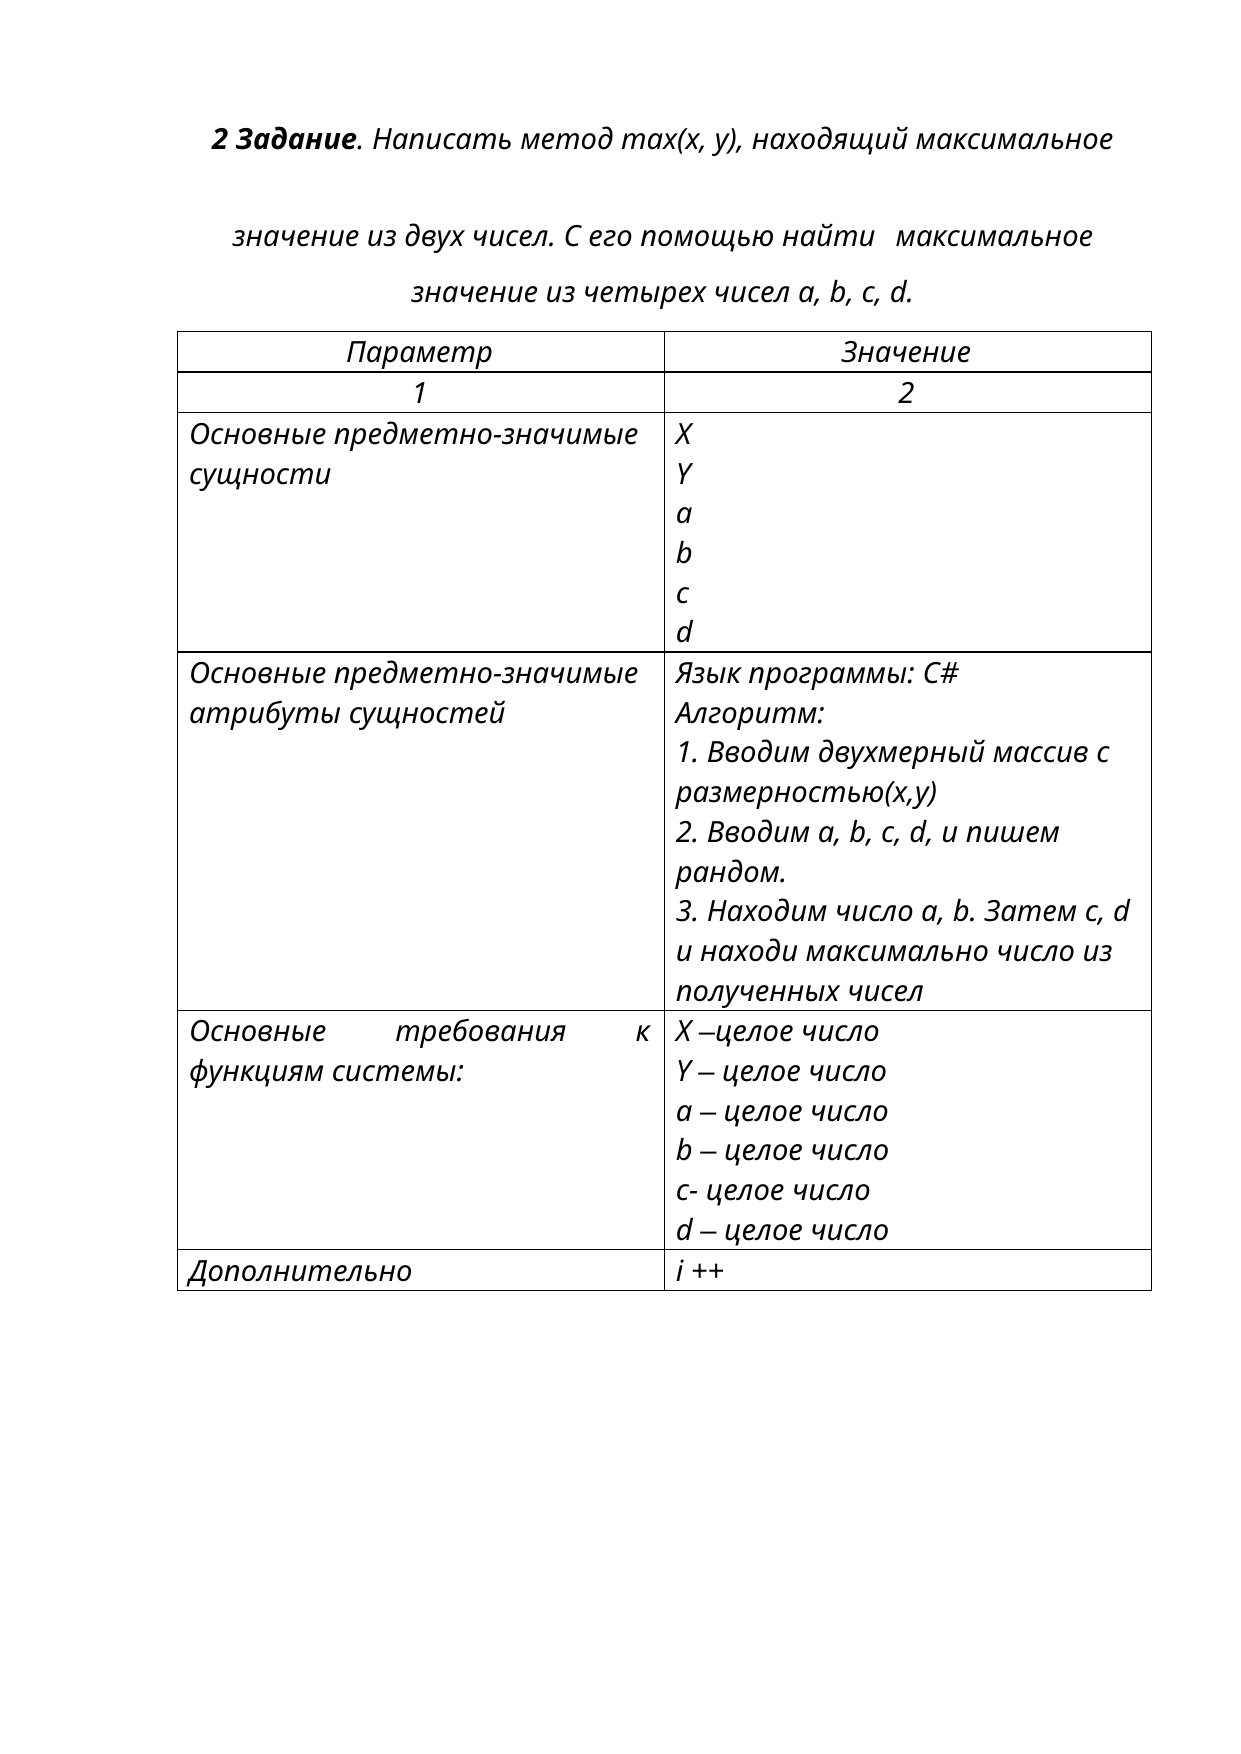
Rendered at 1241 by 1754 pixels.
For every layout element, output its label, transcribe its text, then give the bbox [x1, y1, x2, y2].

table_cell Основные предметно-значимые атрибуты сущностей [178, 653, 664, 1009]
table_cell Х Y a b c d [665, 413, 1151, 651]
table_cell 1 [178, 373, 664, 412]
table_cell Х –целое число Y – целое число а – целое число b – целое число c- целое число d – целое число [665, 1011, 1151, 1249]
table_cell Основные требования к функциям системы: [178, 1011, 664, 1249]
table_cell Язык программы: C# Алгоритм: 1. Вводим двухмерный массив с размерностью(х,y) 2. Вводим a, b, c, d, и пишем рандом. 3. Находим число a, b. Затем c, d и находи максимально число из полученных чисел [665, 653, 1151, 1009]
text 2 Задание. Написать метод max(x, y), находящий максимальное значение из двух чисел. С его помощью найти максимальное значение из четырех чисел a, b, c, d. [177, 118, 1152, 311]
table_cell i ++ [665, 1250, 1151, 1289]
table_cell 2 [665, 373, 1151, 412]
table_header Параметр [178, 332, 664, 371]
table_cell Основные предметно-значимые сущности [178, 413, 664, 651]
table_cell Дополнительно [178, 1250, 664, 1289]
table_header Значение [665, 332, 1151, 371]
